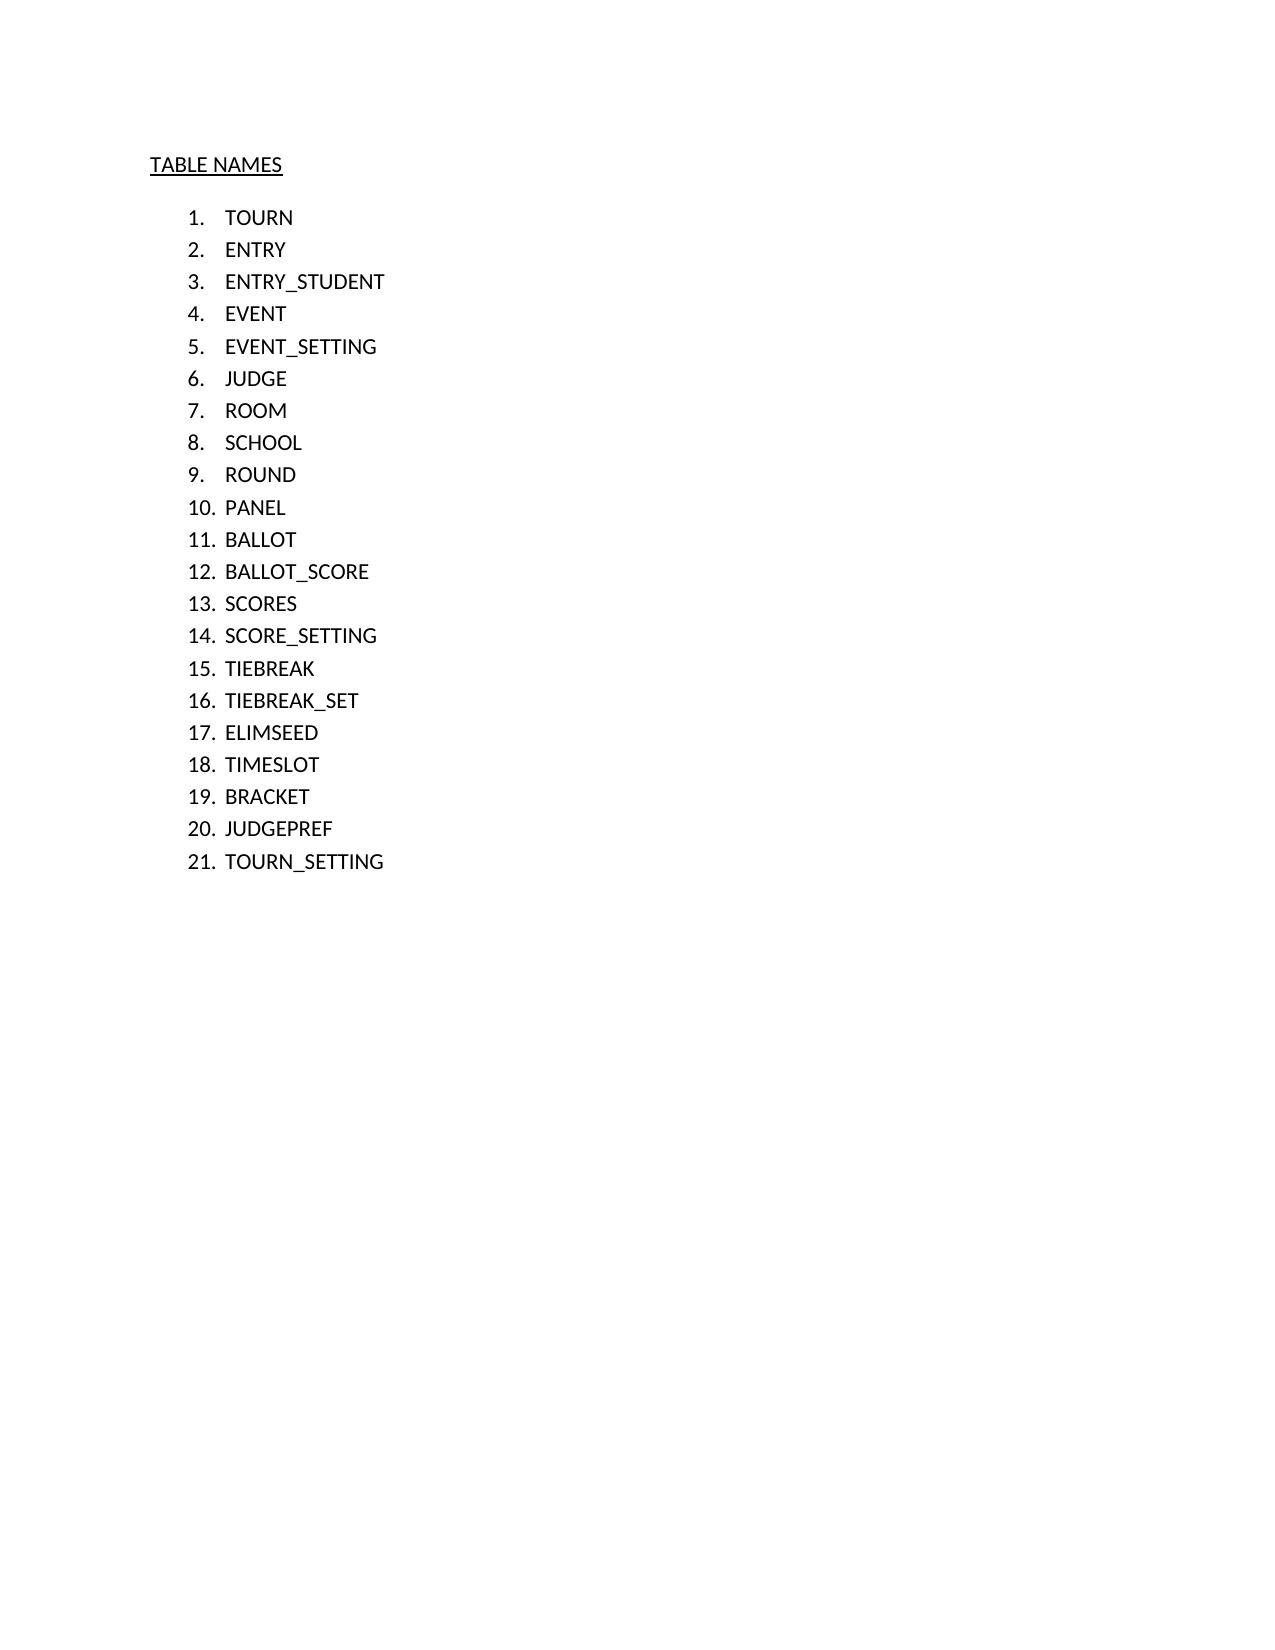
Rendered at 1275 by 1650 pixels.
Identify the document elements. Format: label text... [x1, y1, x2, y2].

list BALLOT [187, 525, 1125, 553]
list ROOM [187, 396, 1125, 424]
list EVENT_SETTING [187, 332, 1125, 360]
list PANEL [187, 493, 1125, 521]
list ROUND [187, 461, 1125, 488]
list BALLOT_SCORE [187, 557, 1125, 585]
list TOURN [187, 203, 1125, 231]
list SCORES [187, 589, 1125, 617]
list SCHOOL [187, 428, 1125, 456]
list JUDGE [187, 364, 1125, 392]
list TOURN_SETTING [187, 847, 1125, 875]
list ENTRY [187, 235, 1125, 263]
list ENTRY_STUDENT [187, 267, 1125, 295]
list TIMESLOT [187, 750, 1125, 778]
list BRACKET [187, 782, 1125, 810]
list SCORE_SETTING [187, 621, 1125, 649]
list TIEBREAK [187, 654, 1125, 682]
list EVENT [187, 299, 1125, 328]
text TABLE NAMES [150, 150, 1125, 178]
list JUDGEPREF [187, 814, 1125, 843]
list ELIMSEED [187, 718, 1125, 746]
list TIEBREAK_SET [187, 686, 1125, 714]
